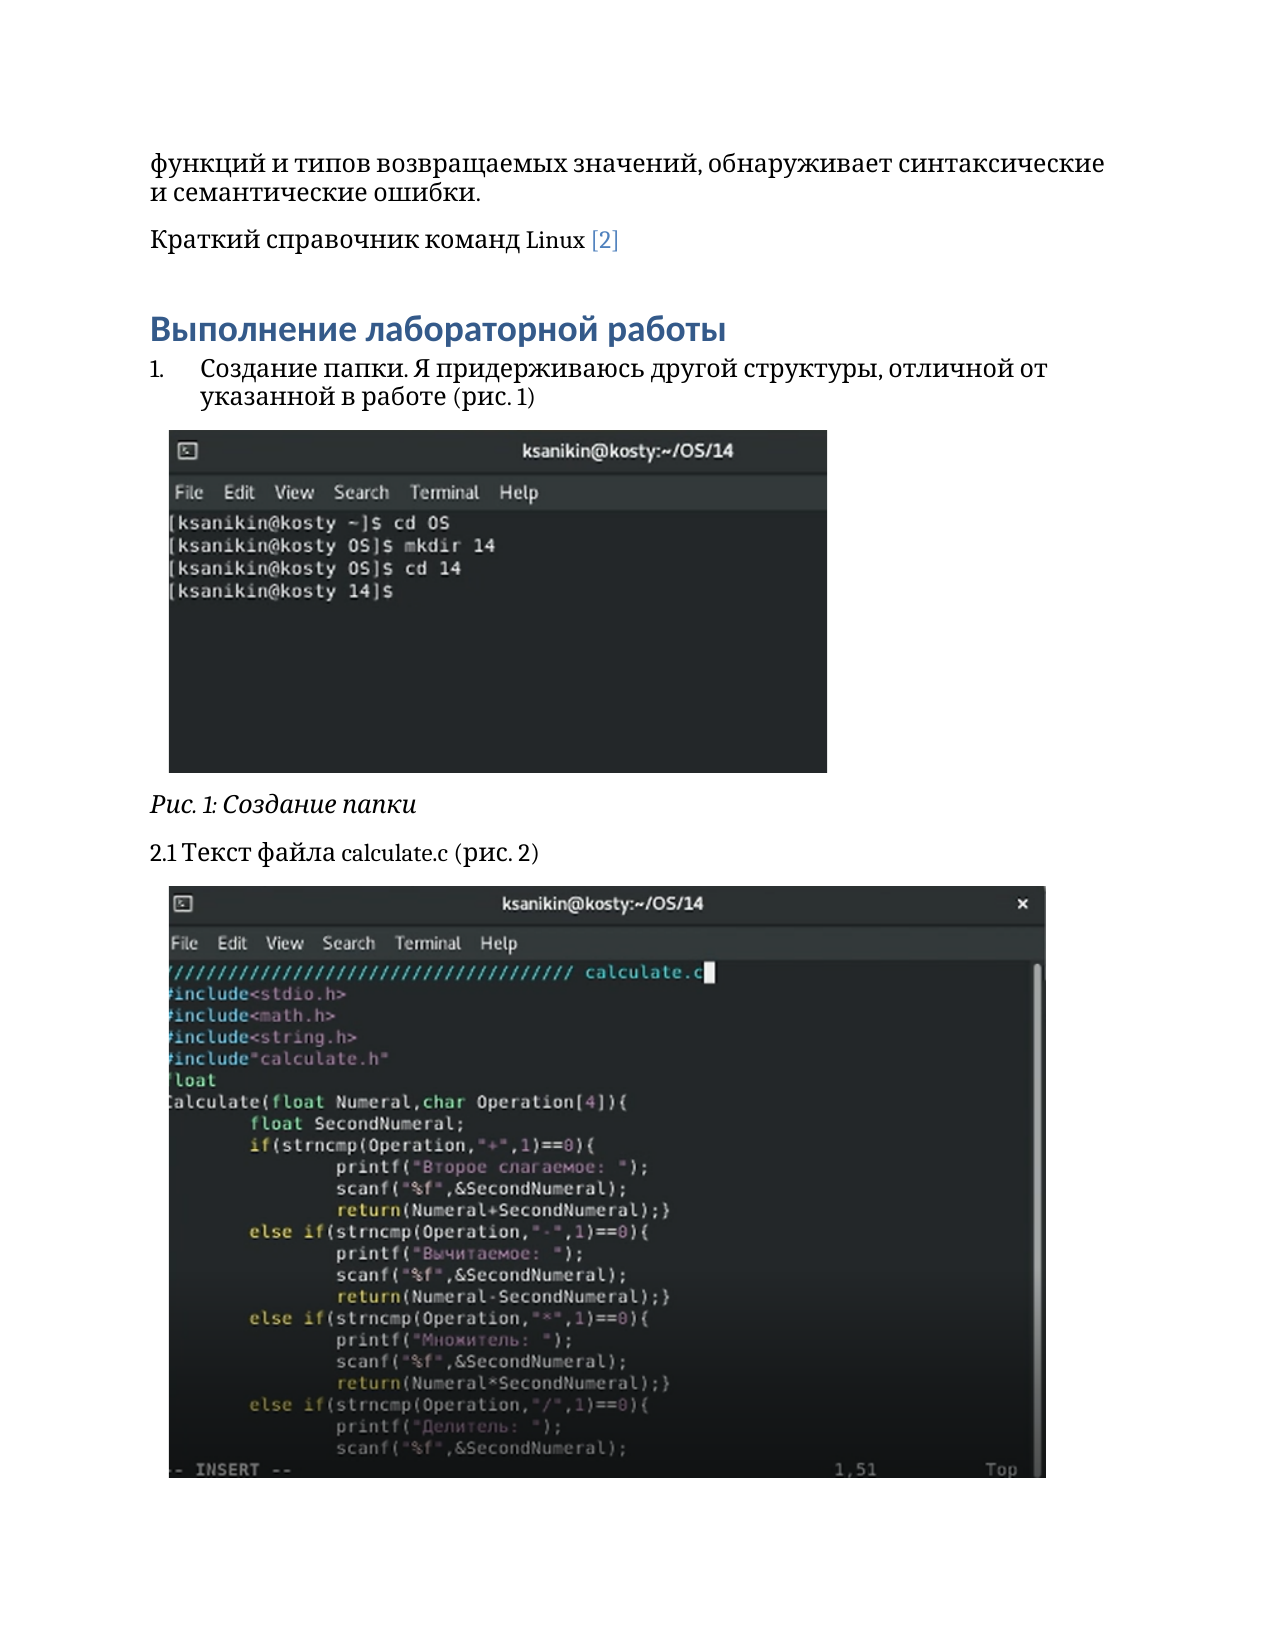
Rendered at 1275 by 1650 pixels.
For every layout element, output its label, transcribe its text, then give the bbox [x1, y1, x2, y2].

picture [168, 886, 1046, 1478]
text Краткий справочник команд Linux [2] [150, 226, 1125, 255]
list Создание папки. Я придерживаюсь другой структуры, отличной от указанной в работе (рис. 1) [150, 354, 1125, 412]
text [150, 150, 1125, 207]
picture [168, 430, 828, 773]
subtitle Выполнение лабораторной работы [150, 305, 1125, 351]
text Рис. 1: Создание папки [150, 791, 1125, 820]
text 2.1 Текст файла calculate.c (рис. 2) [150, 839, 1125, 867]
